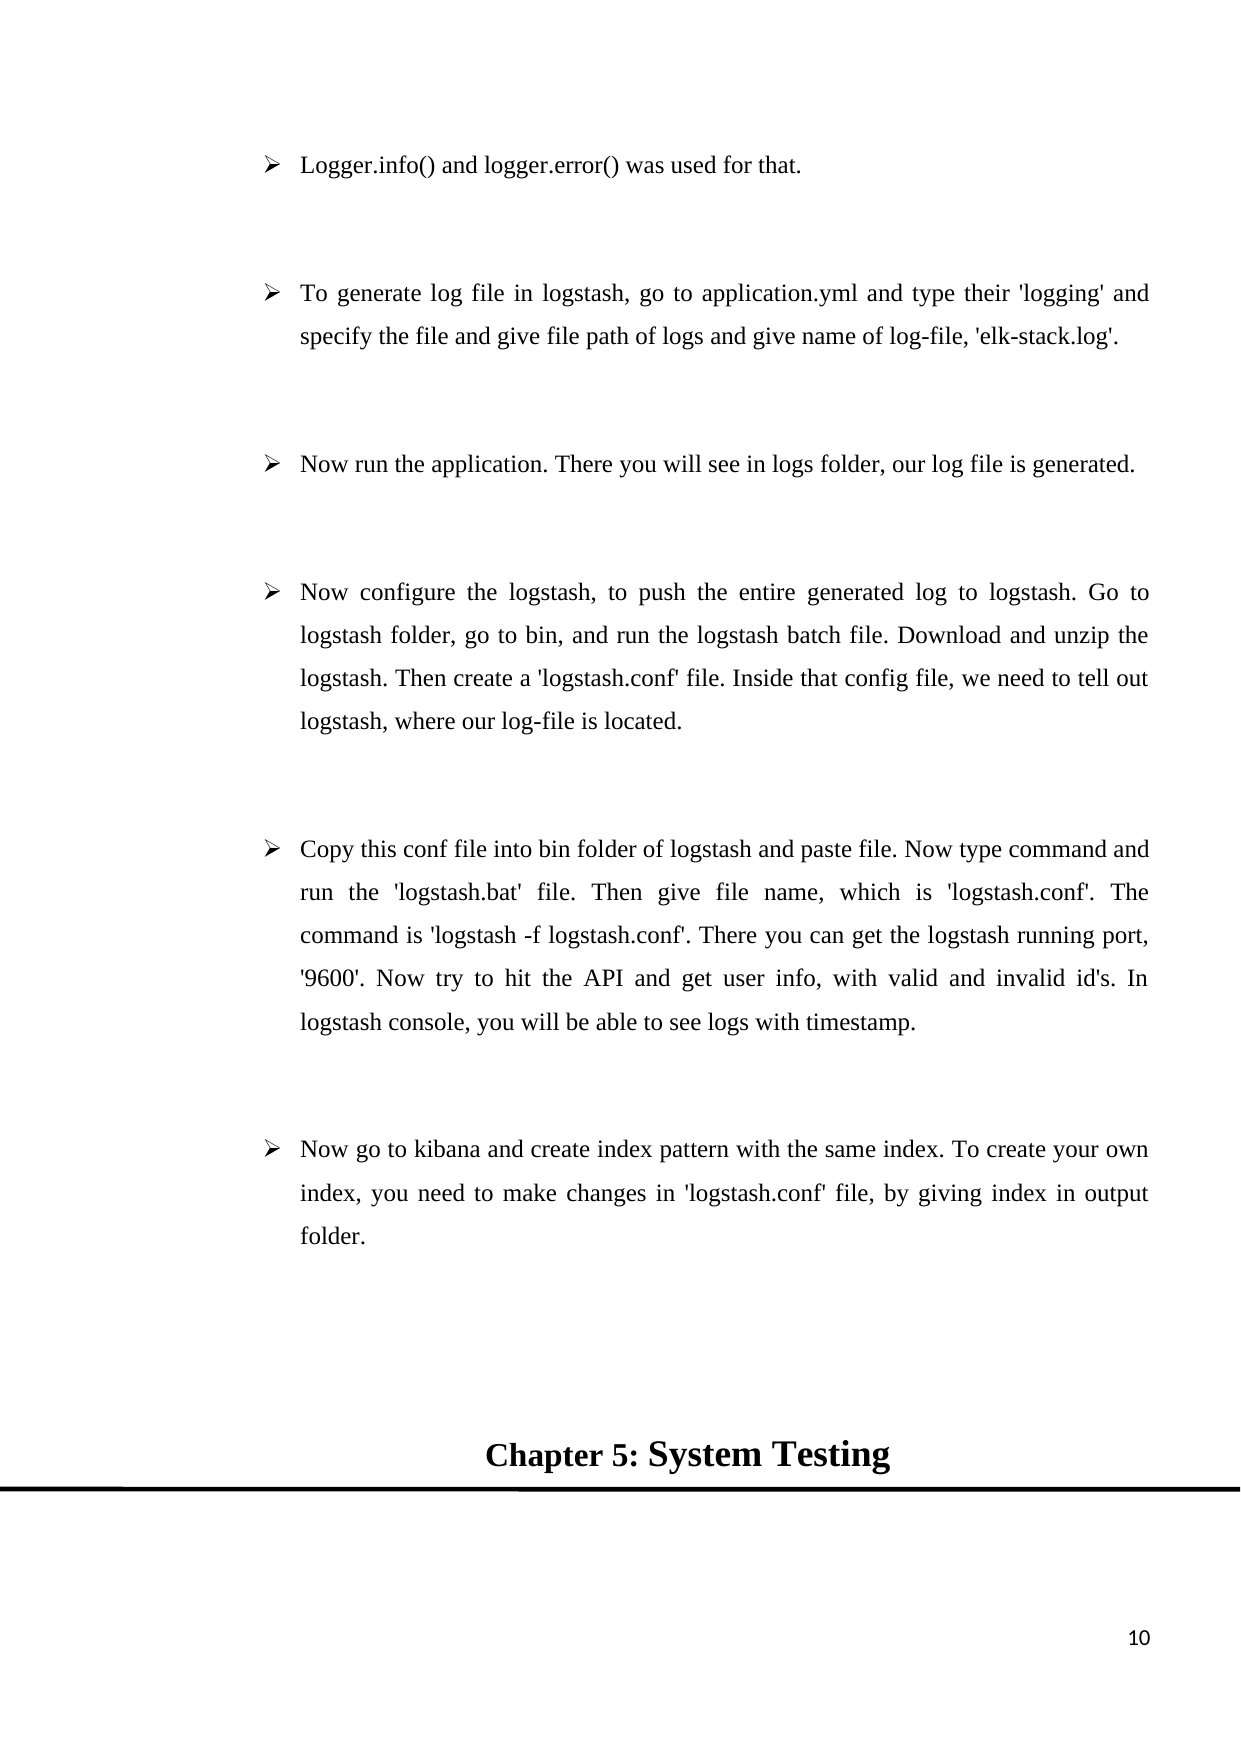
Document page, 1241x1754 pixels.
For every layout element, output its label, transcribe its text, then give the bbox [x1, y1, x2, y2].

list Now go to kibana and create index pattern with the same index. To create your own index, you need to make changes in 'logstash.conf' file, by giving index in output folder. [262, 1134, 1150, 1249]
list Now run the application. There you will see in logs folder, our log file is generated. [262, 449, 1150, 478]
list Now configure the logstash, to push the entire generated log to logstash. Go to logstash folder, go to bin, and run the logstash batch file. Download and unzip the logstash. Then create a 'logstash.conf' file. Inside that config file, we need to tell out logstash, where our log-file is located. [262, 577, 1150, 735]
list Copy this conf file into bin folder of logstash and paste file. Now type command and run the 'logstash.bat' file. Then give file name, which is 'logstash.conf'. The command is 'logstash -f logstash.conf'. There you can get the logstash running port, '9600'. Now try to hit the API and get user info, with valid and invalid id's. In logstash console, you will be able to see logs with timestamp. [262, 834, 1150, 1035]
list Logger.info() and logger.error() was used for that. [262, 150, 1150, 179]
list To generate log file in logstash, go to application.yml and type their 'logging' and specify the file and give file path of logs and give name of log-file, 'elk-stack.log'. [262, 278, 1150, 350]
text Chapter 5: System Testing [225, 1431, 1150, 1474]
